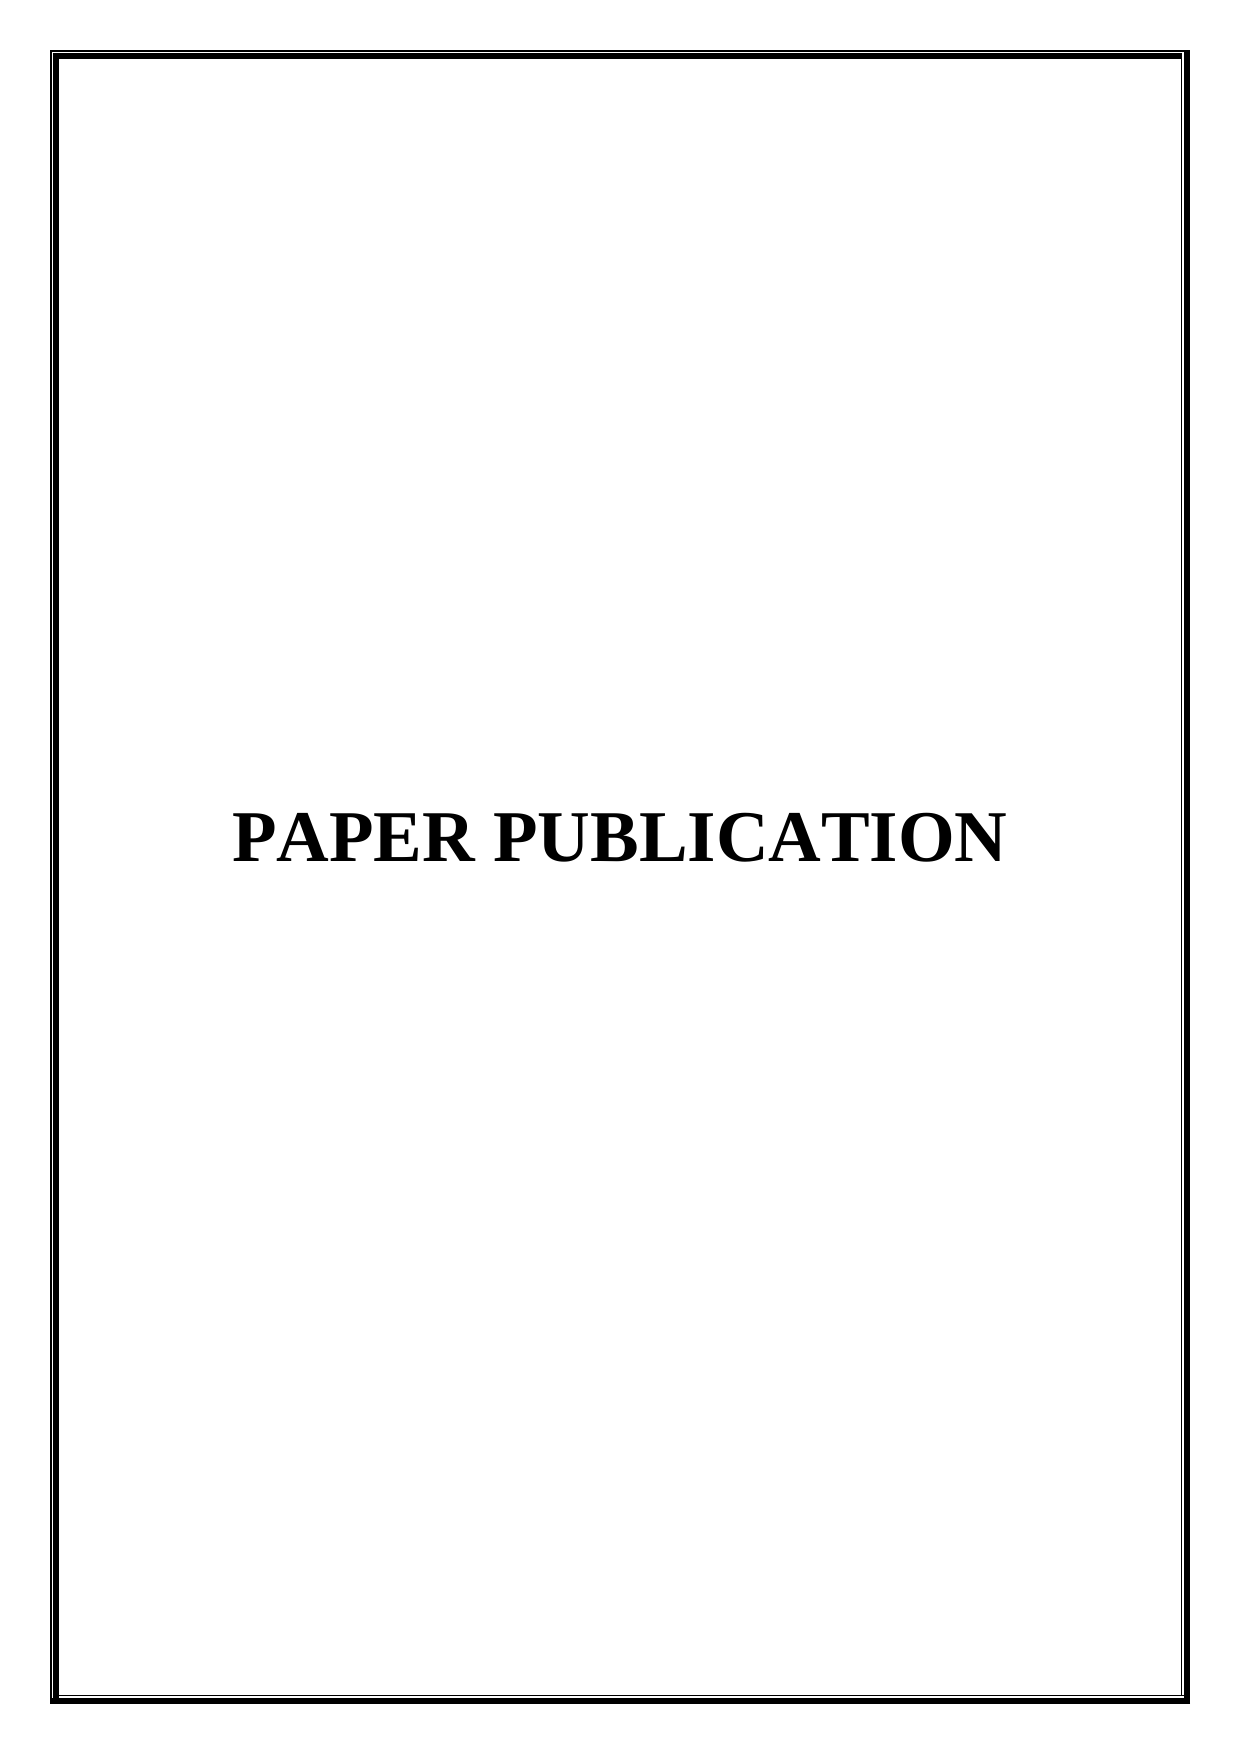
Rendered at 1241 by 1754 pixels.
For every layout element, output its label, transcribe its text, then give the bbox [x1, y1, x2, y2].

text PAPER PUBLICATION [150, 793, 1090, 877]
